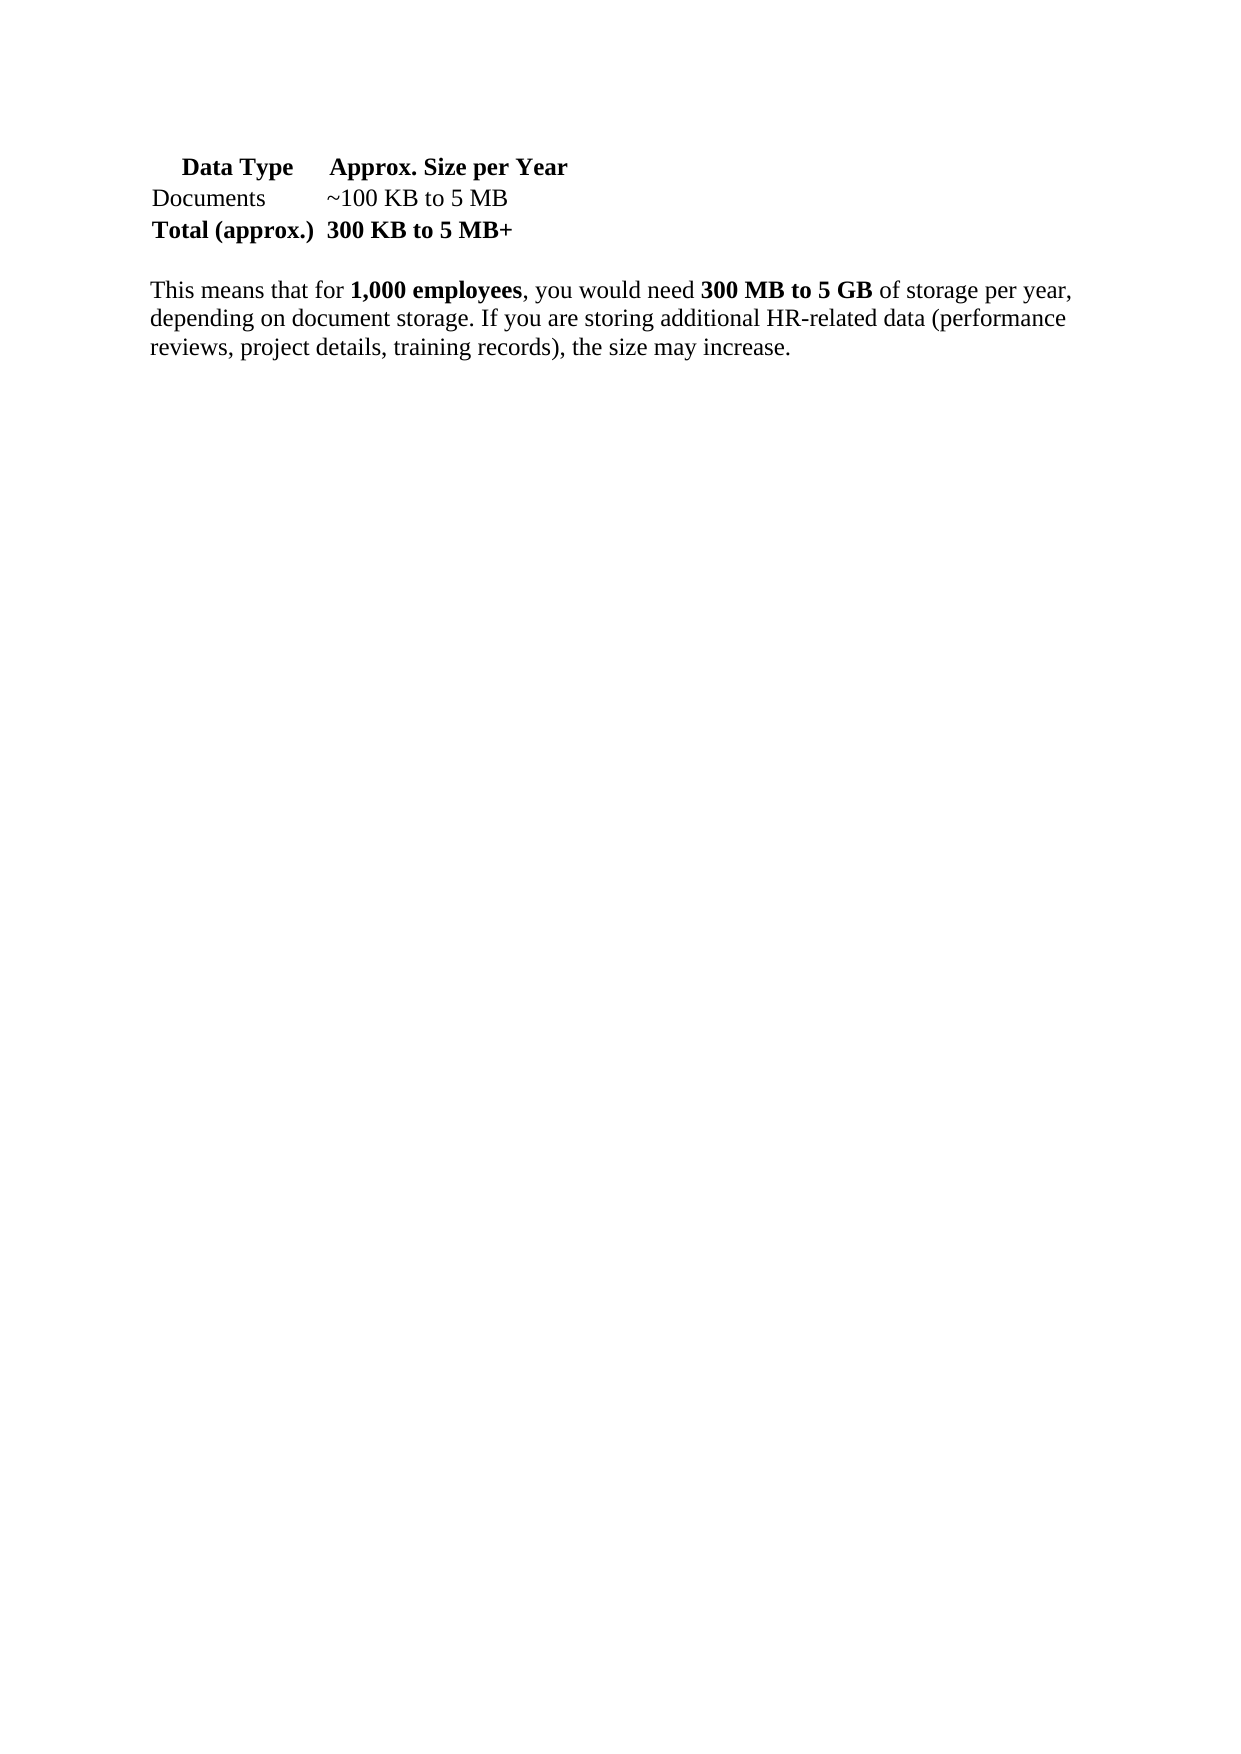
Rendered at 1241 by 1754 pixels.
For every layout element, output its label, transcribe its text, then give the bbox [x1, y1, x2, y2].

table_cell Total (approx.) [150, 214, 325, 246]
table_cell 300 KB to 5 MB+ [325, 214, 572, 246]
table_cell Documents [150, 182, 325, 214]
table_header Data Type [150, 150, 325, 182]
text This means that for 1,000 employees, you would need 300 MB to 5 GB of storage per year, depending on document storage. If you are storing additional HR-related data (performance reviews, project details, training records), the size may increase. [150, 275, 1090, 361]
table_cell ~100 KB to 5 MB [325, 182, 572, 214]
table_header Approx. Size per Year [325, 150, 572, 182]
